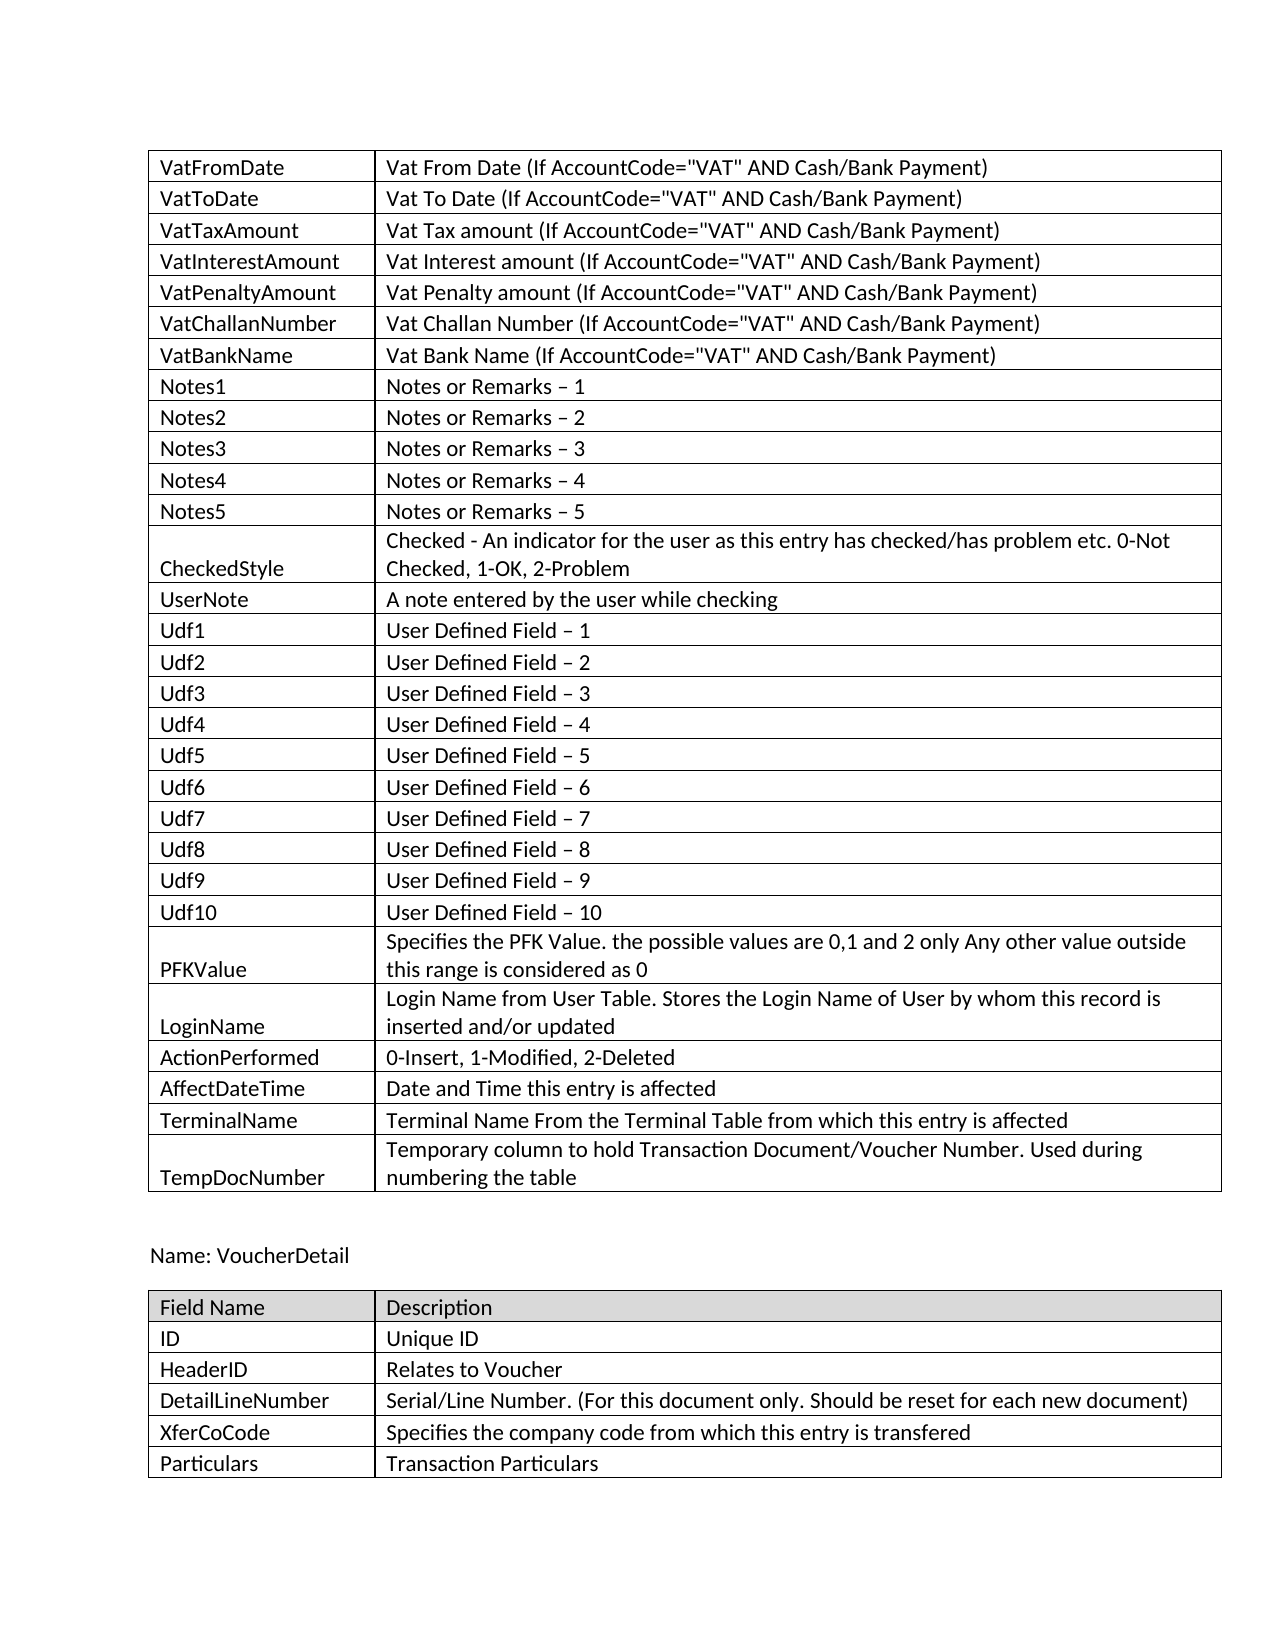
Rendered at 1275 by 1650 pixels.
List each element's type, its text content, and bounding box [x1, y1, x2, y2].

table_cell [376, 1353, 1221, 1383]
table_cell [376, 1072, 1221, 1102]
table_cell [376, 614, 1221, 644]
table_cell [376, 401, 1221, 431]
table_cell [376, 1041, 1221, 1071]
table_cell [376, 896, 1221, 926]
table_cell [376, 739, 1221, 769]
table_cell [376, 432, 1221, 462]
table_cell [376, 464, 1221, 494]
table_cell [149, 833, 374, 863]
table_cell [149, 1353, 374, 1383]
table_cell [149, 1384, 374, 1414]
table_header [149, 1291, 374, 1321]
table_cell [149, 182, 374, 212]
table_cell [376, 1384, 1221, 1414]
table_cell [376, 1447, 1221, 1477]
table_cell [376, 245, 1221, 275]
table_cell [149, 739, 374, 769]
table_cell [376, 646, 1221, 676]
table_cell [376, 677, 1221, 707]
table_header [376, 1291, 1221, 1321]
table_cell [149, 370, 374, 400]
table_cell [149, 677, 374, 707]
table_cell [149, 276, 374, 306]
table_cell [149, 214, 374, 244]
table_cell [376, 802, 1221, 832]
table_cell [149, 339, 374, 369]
text Name: VoucherDetail [150, 1241, 1125, 1269]
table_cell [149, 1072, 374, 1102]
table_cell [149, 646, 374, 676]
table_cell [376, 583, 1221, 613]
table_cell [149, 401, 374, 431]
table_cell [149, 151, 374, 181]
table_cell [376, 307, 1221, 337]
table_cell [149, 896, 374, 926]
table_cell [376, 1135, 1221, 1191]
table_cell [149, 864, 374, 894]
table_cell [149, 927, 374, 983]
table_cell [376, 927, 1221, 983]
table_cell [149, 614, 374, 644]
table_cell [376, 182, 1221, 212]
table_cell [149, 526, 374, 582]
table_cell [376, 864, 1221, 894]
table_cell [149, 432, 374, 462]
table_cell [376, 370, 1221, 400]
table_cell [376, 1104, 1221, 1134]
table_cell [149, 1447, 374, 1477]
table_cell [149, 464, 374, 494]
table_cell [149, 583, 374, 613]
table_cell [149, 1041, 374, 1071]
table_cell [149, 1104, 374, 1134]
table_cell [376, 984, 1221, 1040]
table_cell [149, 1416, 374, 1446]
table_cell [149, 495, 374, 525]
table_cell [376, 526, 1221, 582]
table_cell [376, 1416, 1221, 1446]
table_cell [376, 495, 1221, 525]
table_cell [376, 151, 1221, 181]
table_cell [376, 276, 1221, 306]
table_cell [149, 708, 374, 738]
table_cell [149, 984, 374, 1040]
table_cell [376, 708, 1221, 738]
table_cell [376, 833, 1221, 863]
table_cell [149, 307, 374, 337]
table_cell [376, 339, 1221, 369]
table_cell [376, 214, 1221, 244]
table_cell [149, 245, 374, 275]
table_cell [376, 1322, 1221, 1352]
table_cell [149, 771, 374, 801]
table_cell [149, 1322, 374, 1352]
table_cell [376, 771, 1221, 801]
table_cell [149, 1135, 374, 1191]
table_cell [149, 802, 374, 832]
